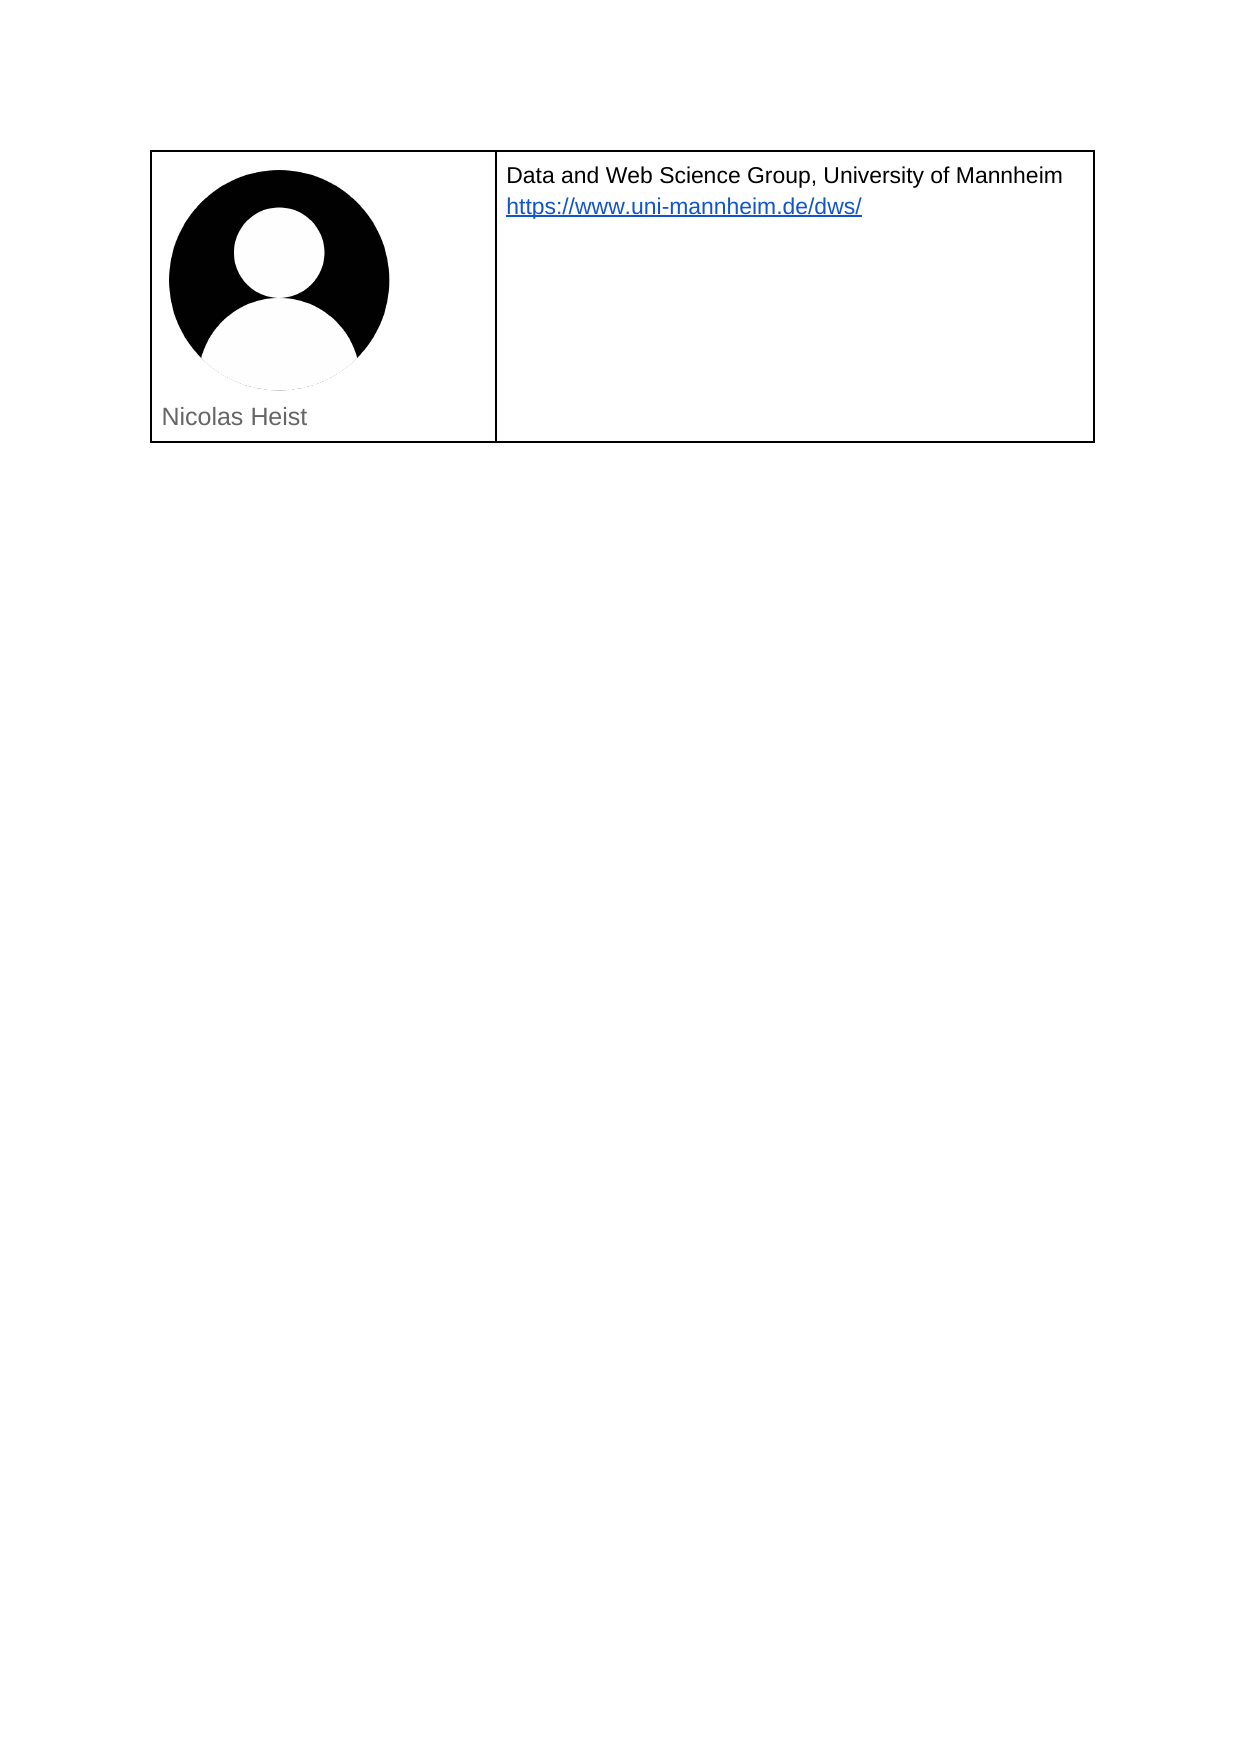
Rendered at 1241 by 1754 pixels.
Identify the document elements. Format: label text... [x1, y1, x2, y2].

table_header Data and Web Science Group, University of Mannheim https://www.uni-mannheim.de/dws/ [497, 152, 1093, 441]
picture [161, 162, 397, 398]
table_header Nicolas Heist [152, 152, 495, 441]
